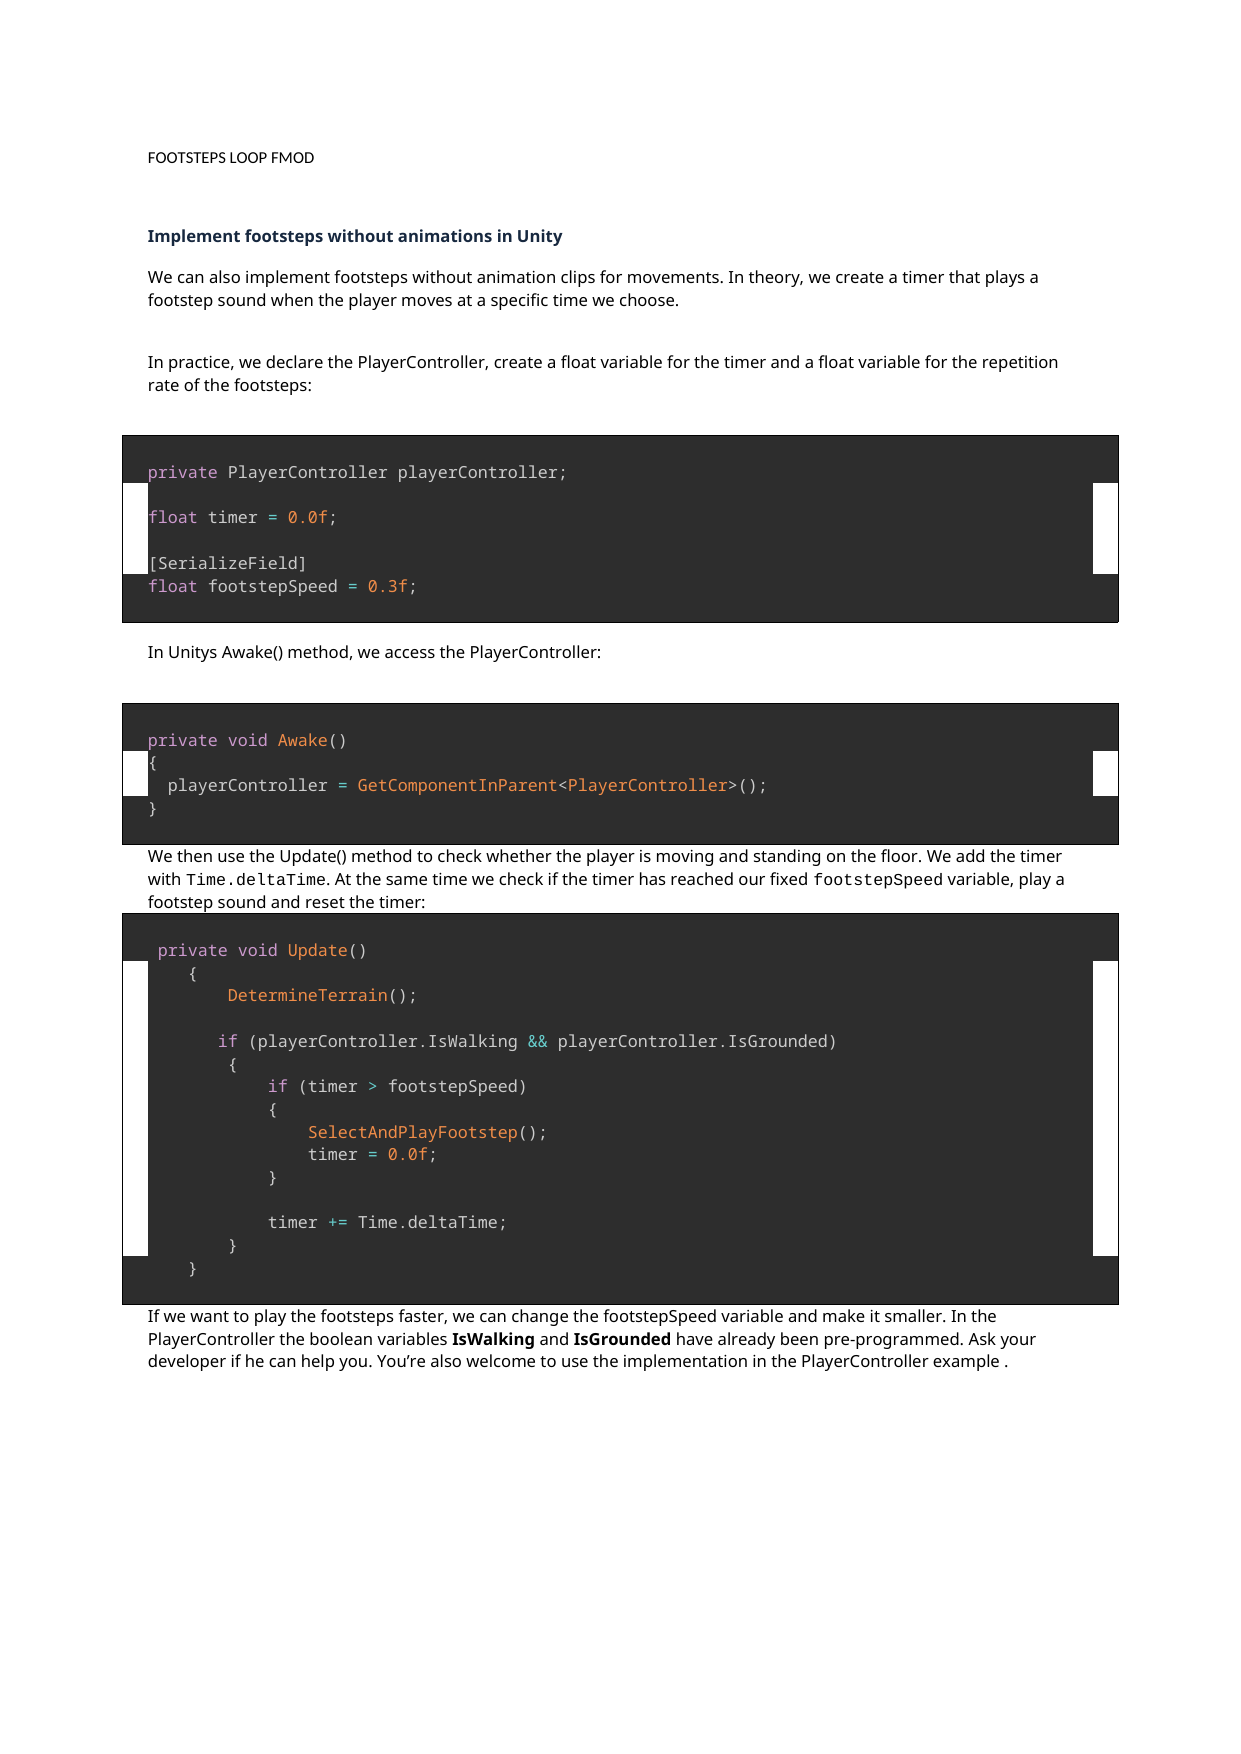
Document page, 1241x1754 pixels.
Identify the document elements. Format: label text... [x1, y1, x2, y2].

text private PlayerController playerController; [123, 436, 1118, 483]
text In practice, we declare the PlayerController, create a float variable for the timer and a float variable for the repetition rate of the footsteps: [148, 351, 1093, 396]
text float timer = 0.0f; [148, 506, 1093, 529]
text { [148, 751, 1093, 771]
text We can also implement footsteps without animation clips for movements. In theory, we create a timer that plays a footstep sound when the player moves at a specific time we choose. [148, 266, 1093, 312]
text If we want to play the footsteps faster, we can change the footstepSpeed variable and make it smaller. In the PlayerController the boolean variables IsWalking and IsGrounded have already been pre-programmed. Ask your developer if he can help you. You’re also welcome to use the implementation in the PlayerController example . [148, 1305, 1093, 1373]
text timer = 0.0f; [148, 1143, 1093, 1166]
text In Unitys Awake() method, we access the PlayerController: [148, 641, 1093, 664]
text { [148, 1097, 1093, 1120]
text FOOTSTEPS LOOP FMOD [148, 148, 1093, 168]
text if (timer > footstepSpeed) [148, 1075, 1093, 1097]
text } [123, 1231, 1118, 1304]
text { [148, 961, 1093, 984]
text Implement footsteps without animations in Unity [148, 225, 1093, 247]
text if (playerController.IsWalking && playerController.IsGrounded) [148, 1029, 1093, 1052]
text timer += Time.deltaTime; [148, 1211, 1093, 1231]
text We then use the Update() method to check whether the player is moving and standing on the floor. We add the timer with Time.deltaTime. At the same time we check if the timer has reached our fixed footstepSpeed variable, play a footstep sound and reset the timer: [148, 845, 1093, 913]
text { [148, 1052, 1093, 1075]
text private void Awake() [123, 704, 1118, 751]
text } [123, 771, 1118, 844]
text float footstepSpeed = 0.3f; [123, 549, 1118, 622]
text } [148, 1166, 1093, 1188]
text DetermineTerrain(); [148, 984, 1093, 1007]
text SelectAndPlayFootstep(); [148, 1120, 1093, 1143]
text private void Update() [123, 914, 1118, 961]
